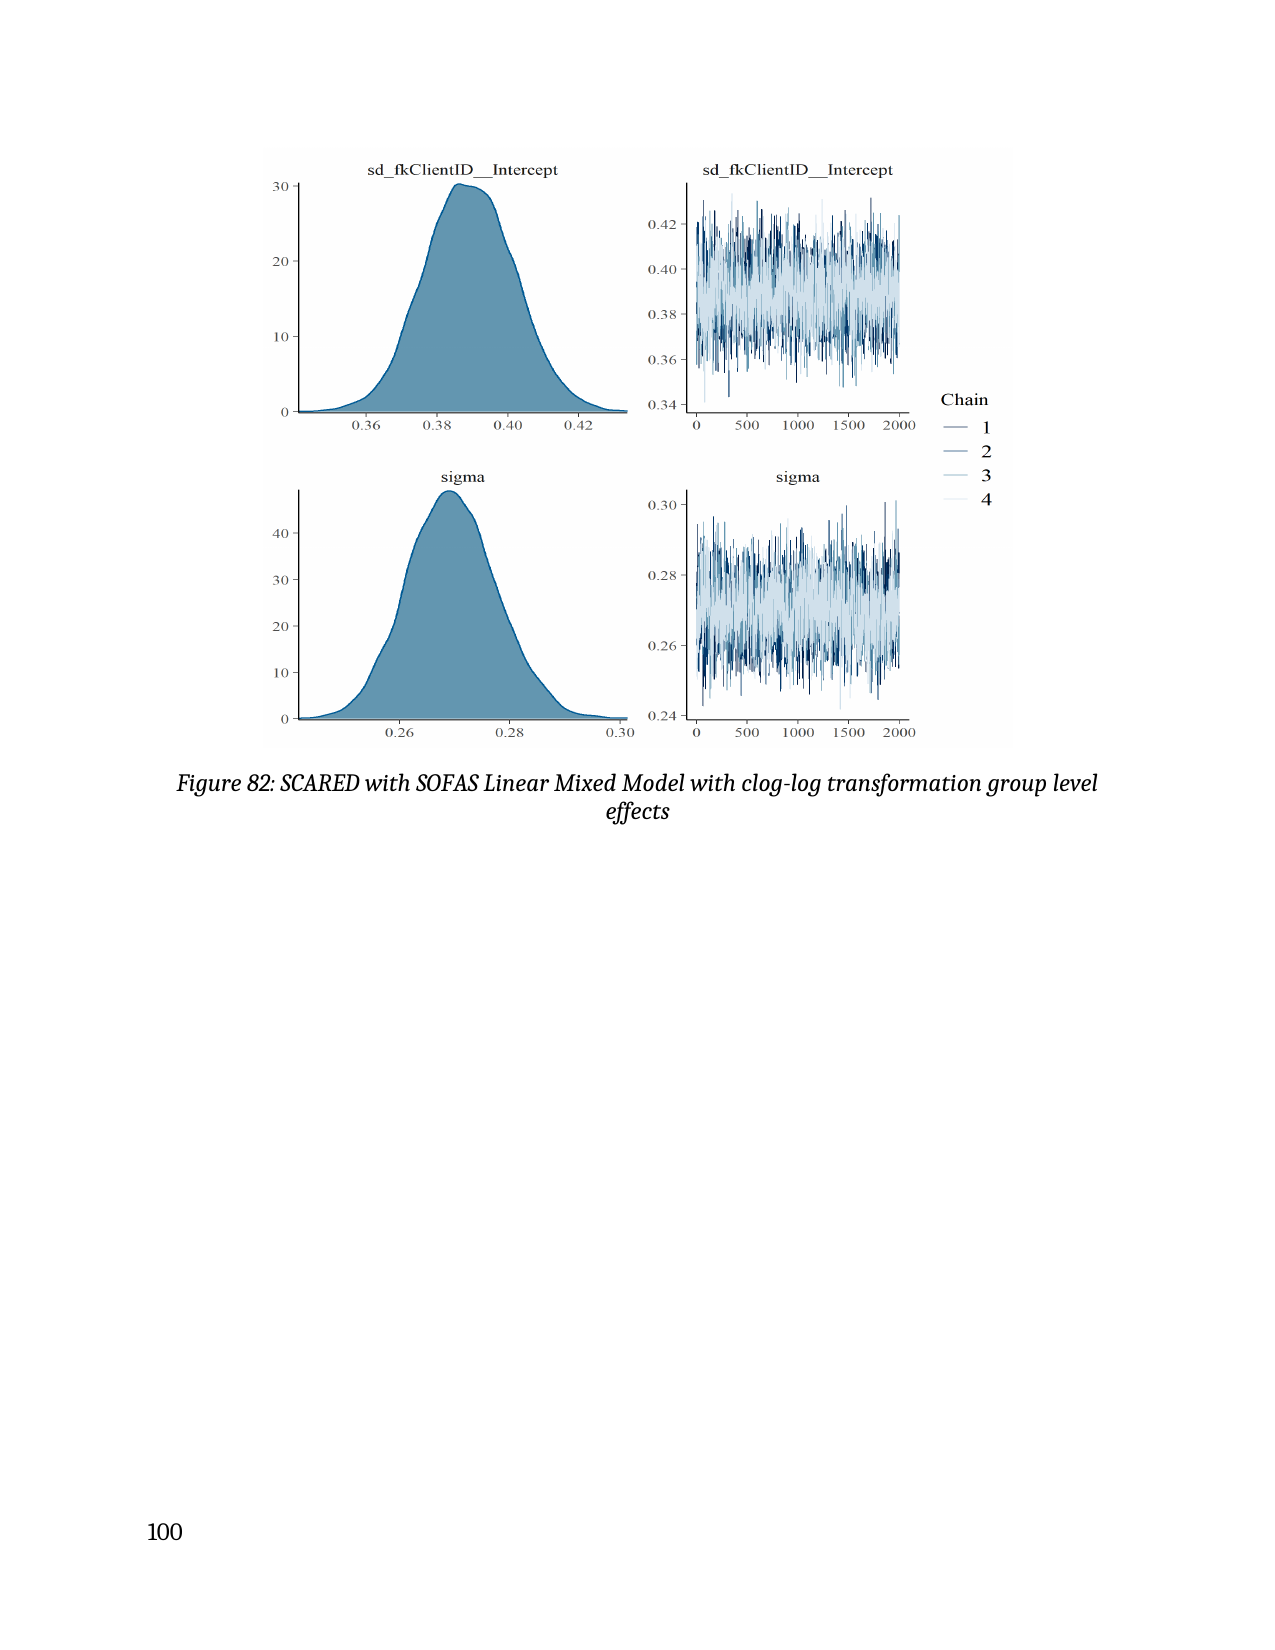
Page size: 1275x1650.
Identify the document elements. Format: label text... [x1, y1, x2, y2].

text Figure : SCARED with SOFAS Linear Mixed Model with clog-log transformation group level effects [148, 768, 1127, 826]
picture [262, 147, 1013, 748]
